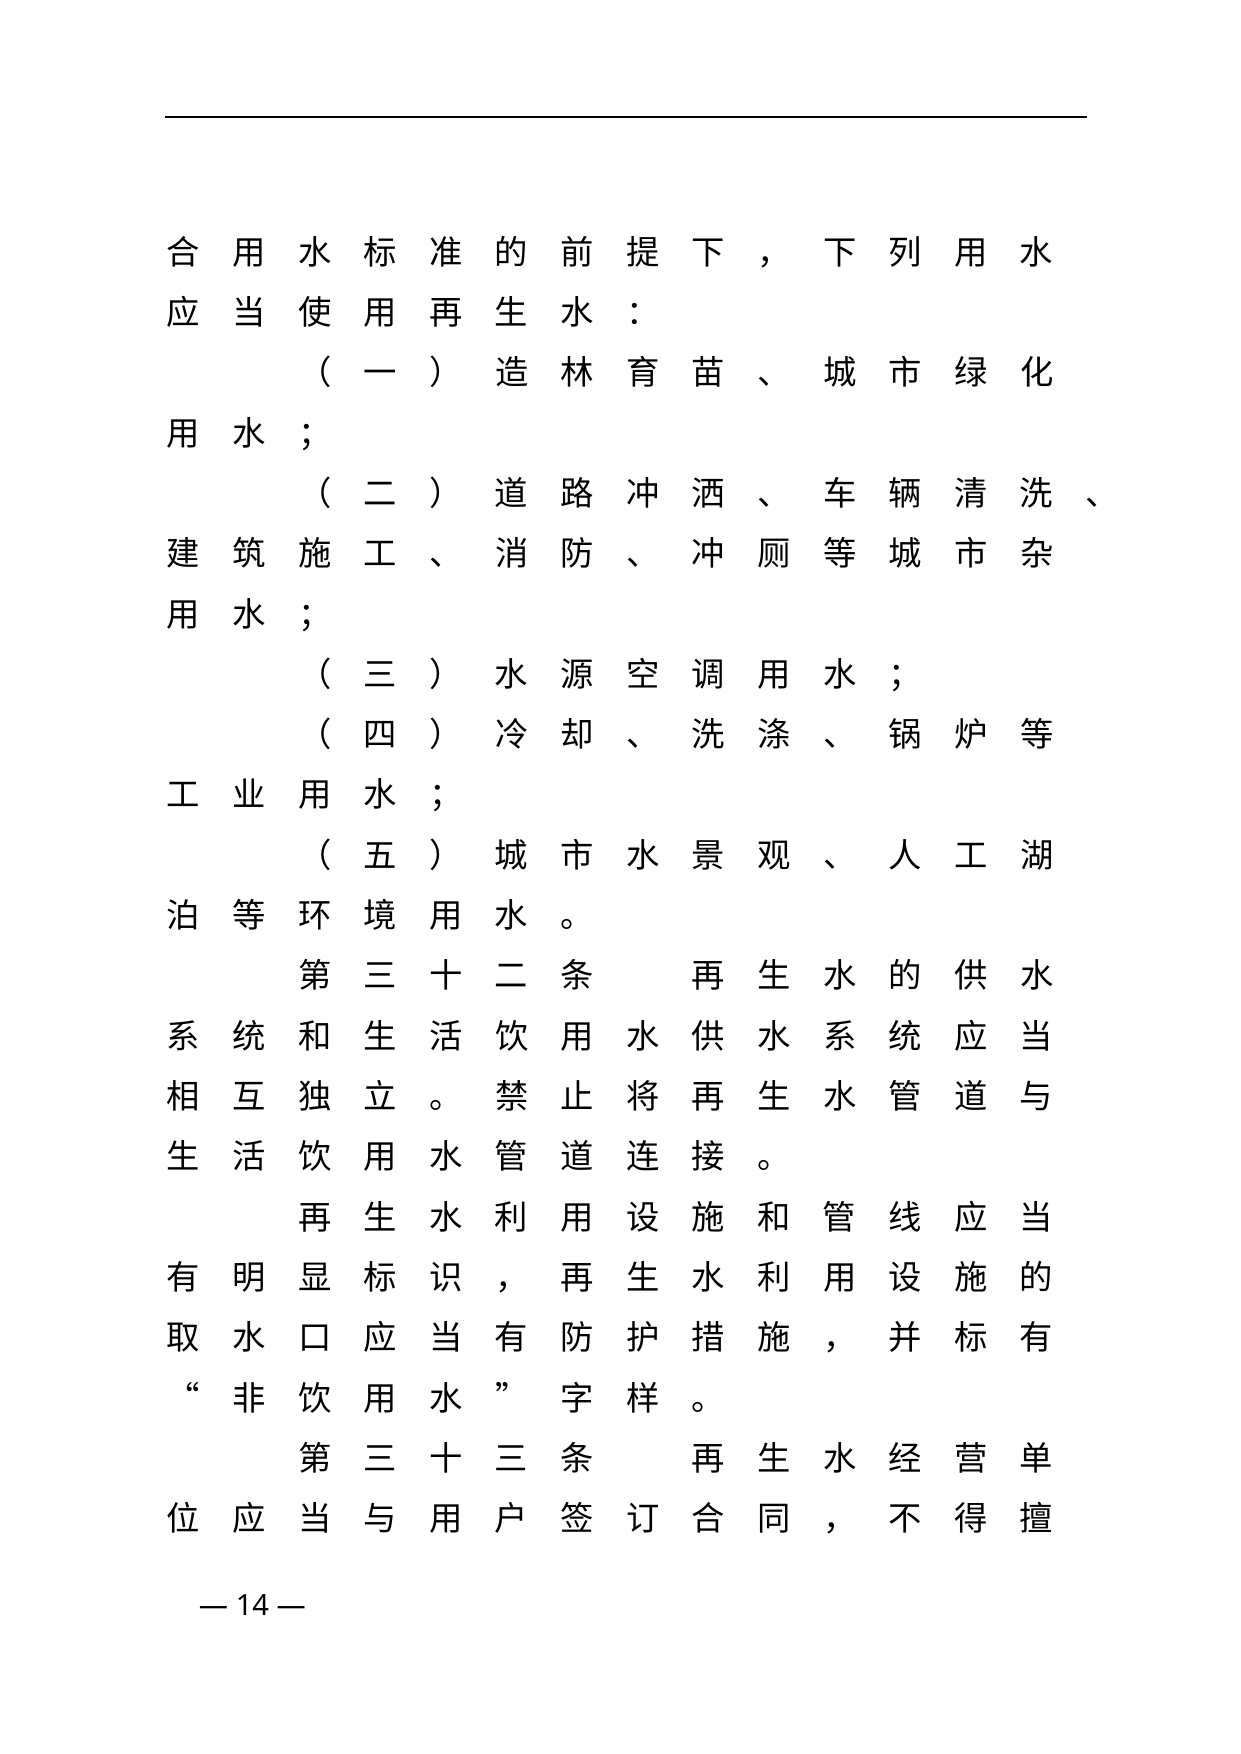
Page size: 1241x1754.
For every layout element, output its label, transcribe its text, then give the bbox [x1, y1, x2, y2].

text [167, 1426, 1085, 1546]
text （三）水源空调用水； [167, 642, 1085, 702]
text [167, 219, 1085, 340]
text （二）道路冲洒、车辆清洗、建筑施工、消防、冲厕等城市杂用水； [167, 461, 1085, 642]
text 第三十二条 再生水的供水系统和生活饮用水供水系统应当相互独立。禁止将再生水管道与生活饮用水管道连接。 [167, 943, 1085, 1184]
text （一）造林育苗、城市绿化用水； [167, 340, 1085, 461]
text （四）冷却、洗涤、锅炉等工业用水； [167, 702, 1085, 822]
text （五）城市水景观、人工湖泊等环境用水。 [167, 822, 1085, 943]
text 再生水利用设施和管线应当有明显标识，再生水利用设施的取水口应当有防护措施，并标有“非饮用水”字样。 [167, 1184, 1085, 1426]
